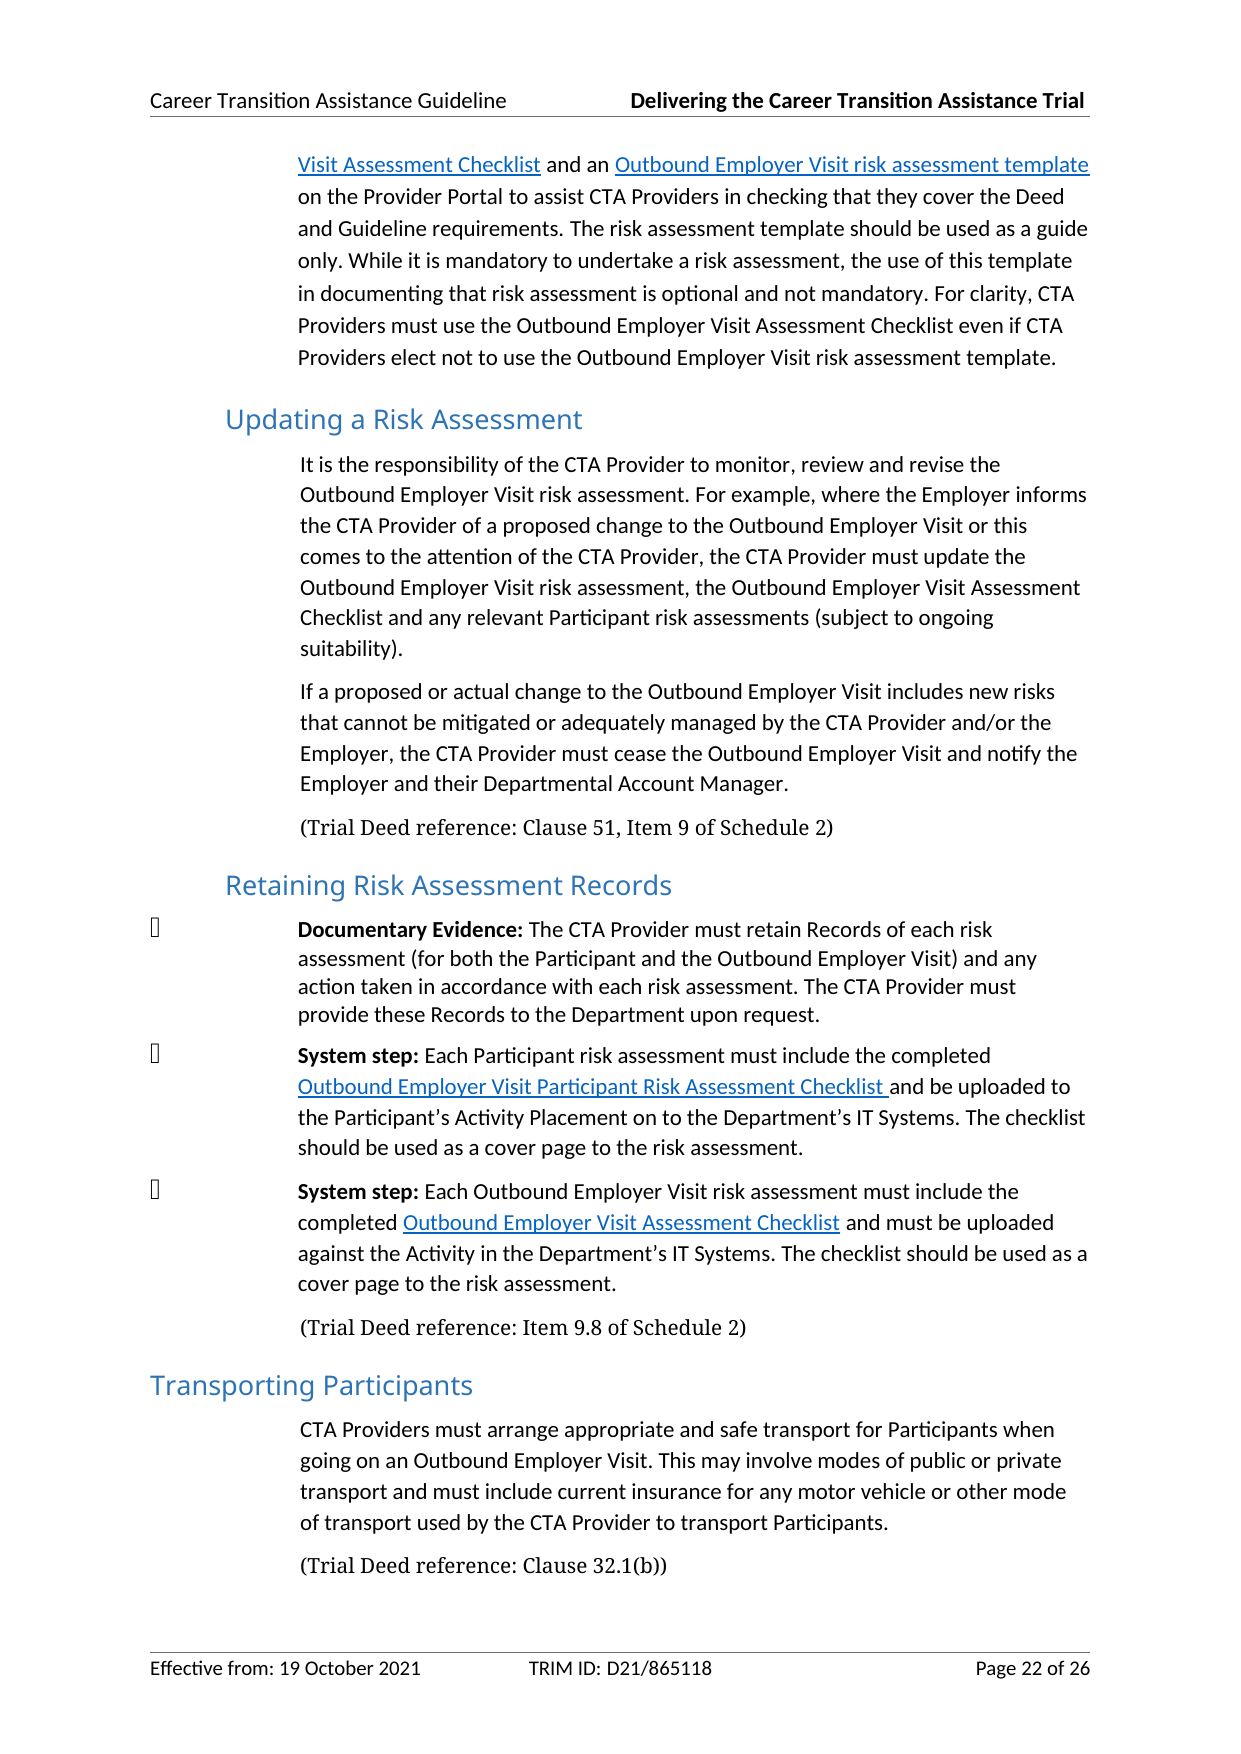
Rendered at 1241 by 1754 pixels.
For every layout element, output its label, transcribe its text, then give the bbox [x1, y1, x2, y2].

text (Trial Deed reference: Clause 51, Item 9 of Schedule 2) [300, 813, 1090, 841]
text System step: Each Outbound Employer Visit risk assessment must include the completed Outbound Employer Visit Assessment Checklist and must be uploaded against the Activity in the Department’s IT Systems. The checklist should be used as a cover page to the risk assessment. [150, 1177, 1090, 1298]
subtitle Updating a Risk Assessment [225, 400, 1090, 437]
subtitle Retaining Risk Assessment Records [225, 866, 1090, 903]
text It is the responsibility of the CTA Provider to monitor, review and revise the Outbound Employer Visit risk assessment. For example, where the Employer informs the CTA Provider of a proposed change to the Outbound Employer Visit or this comes to the attention of the CTA Provider, the CTA Provider must update the Outbound Employer Visit risk assessment, the Outbound Employer Visit Assessment Checklist and any relevant Participant risk assessments (subject to ongoing suitability). [300, 450, 1090, 662]
text System step: Each Participant risk assessment must include the completed Outbound Employer Visit Participant Risk Assessment Checklist and be uploaded to the Participant’s Activity Placement on to the Department’s IT Systems. The checklist should be used as a cover page to the risk assessment. [150, 1041, 1090, 1162]
text If a proposed or actual change to the Outbound Employer Visit includes new risks that cannot be mitigated or adequately managed by the CTA Provider and/or the Employer, the CTA Provider must cease the Outbound Employer Visit and notify the Employer and their Departmental Account Manager. [300, 677, 1090, 797]
text Documentary Evidence: The CTA Provider must retain Records of each risk assessment (for both the Participant and the Outbound Employer Visit) and any action taken in accordance with each risk assessment. The CTA Provider must provide these Records to the Department upon request. [150, 916, 1090, 1028]
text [150, 150, 1090, 371]
text (Trial Deed reference: Item 9.8 of Schedule 2) [300, 1313, 1090, 1341]
text CTA Providers must arrange appropriate and safe transport for Participants when going on an Outbound Employer Visit. This may involve modes of public or private transport and must include current insurance for any motor vehicle or other mode of transport used by the CTA Provider to transport Participants. [300, 1416, 1090, 1536]
subtitle Transporting Participants [150, 1366, 1090, 1403]
text (Trial Deed reference: Clause 32.1(b)) [300, 1551, 1090, 1579]
